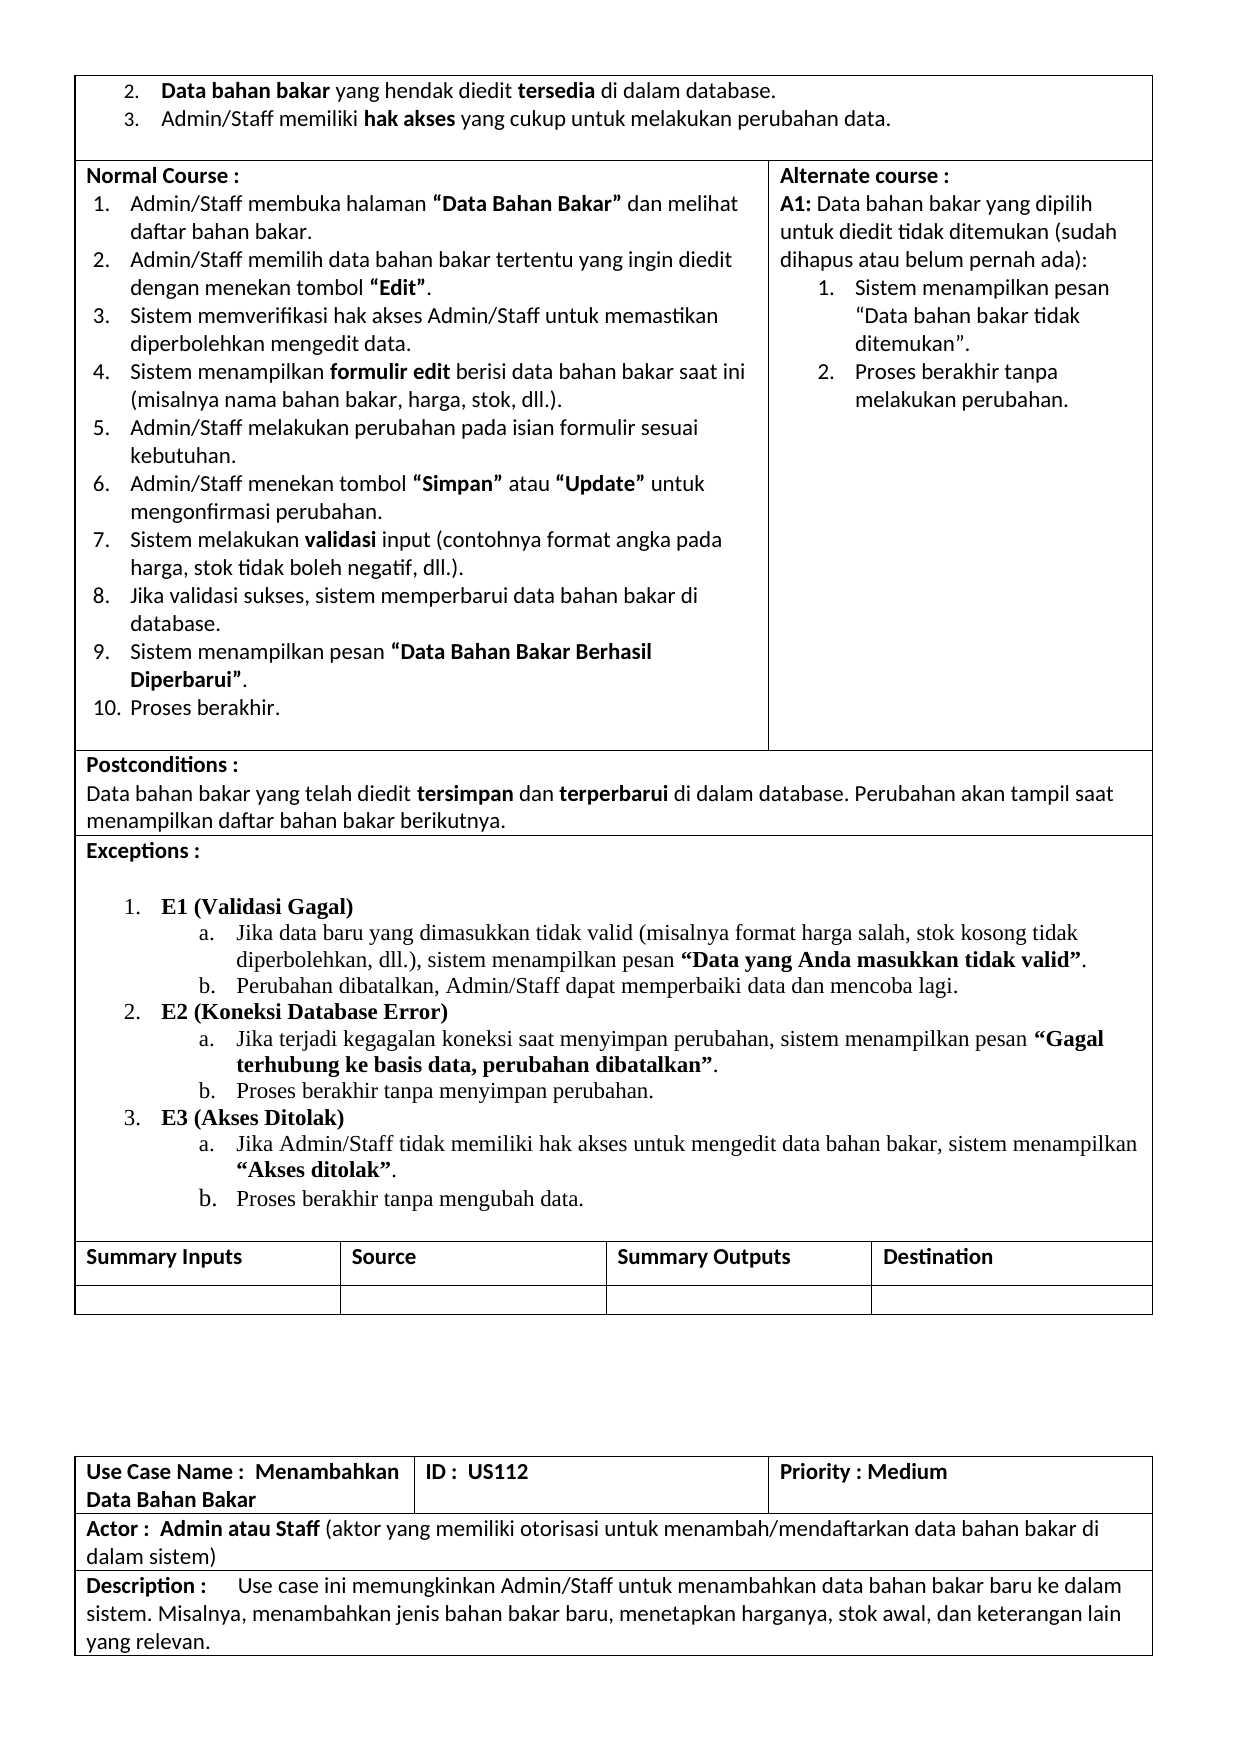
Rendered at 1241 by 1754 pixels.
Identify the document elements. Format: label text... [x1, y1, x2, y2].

table_cell Summary Inputs [76, 1242, 340, 1285]
table_cell Destination [872, 1242, 1152, 1285]
table_header ID : US112 [415, 1457, 768, 1513]
table_cell [607, 1286, 871, 1314]
table_cell Normal Course : Admin/Staff membuka halaman “Data Bahan Bakar” dan melihat daftar bahan bakar. Admin/Staff memilih data bahan bakar tertentu yang ingin diedit dengan menekan tombol “Edit”. Sistem memverifikasi hak akses Admin/Staff untuk memastikan diperbolehkan mengedit data. Sistem menampilkan formulir edit berisi data bahan bakar saat ini (misalnya nama bahan bakar, harga, stok, dll.). Admin/Staff melakukan perubahan pada isian formulir sesuai kebutuhan. Admin/Staff menekan tombol “Simpan” atau “Update” untuk mengonfirmasi perubahan. Sistem melakukan validasi input (contohnya format angka pada harga, stok tidak boleh negatif, dll.). Jika validasi sukses, sistem memperbarui data bahan bakar di database. Sistem menampilkan pesan “Data Bahan Bakar Berhasil Diperbarui”. Proses berakhir. [76, 161, 768, 749]
table_cell Description : Use case ini memungkinkan Admin/Staff untuk menambahkan data bahan bakar baru ke dalam sistem. Misalnya, menambahkan jenis bahan bakar baru, menetapkan harganya, stok awal, dan keterangan lain yang relevan. [76, 1571, 1152, 1655]
table_cell [872, 1286, 1152, 1314]
table_cell Postconditions : Data bahan bakar yang telah diedit tersimpan dan terperbarui di dalam database. Perubahan akan tampil saat menampilkan daftar bahan bakar berikutnya. [76, 751, 1152, 835]
table_cell [76, 1286, 340, 1314]
table_cell Source [341, 1242, 606, 1285]
table_cell Summary Outputs [607, 1242, 871, 1285]
table_cell Alternate course : A1: Data bahan bakar yang dipilih untuk diedit tidak ditemukan (sudah dihapus atau belum pernah ada): Sistem menampilkan pesan “Data bahan bakar tidak ditemukan”. Proses berakhir tanpa melakukan perubahan. [769, 161, 1152, 749]
table_header Use Case Name : Menambahkan Data Bahan Bakar [76, 1457, 414, 1513]
table_cell [341, 1286, 606, 1314]
table_cell Actor : Admin atau Staff (aktor yang memiliki otorisasi untuk menambah/mendaftarkan data bahan bakar di dalam sistem) [76, 1514, 1152, 1570]
table_header Priority : Medium [769, 1457, 1152, 1513]
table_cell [76, 76, 1152, 160]
table_cell Exceptions : E1 (Validasi Gagal) Jika data baru yang dimasukkan tidak valid (misalnya format harga salah, stok kosong tidak diperbolehkan, dll.), sistem menampilkan pesan “Data yang Anda masukkan tidak valid”. Perubahan dibatalkan, Admin/Staff dapat memperbaiki data dan mencoba lagi. E2 (Koneksi Database Error) Jika terjadi kegagalan koneksi saat menyimpan perubahan, sistem menampilkan pesan “Gagal terhubung ke basis data, perubahan dibatalkan”. Proses berakhir tanpa menyimpan perubahan. E3 (Akses Ditolak) Jika Admin/Staff tidak memiliki hak akses untuk mengedit data bahan bakar, sistem menampilkan “Akses ditolak”. Proses berakhir tanpa mengubah data. [76, 836, 1152, 1241]
